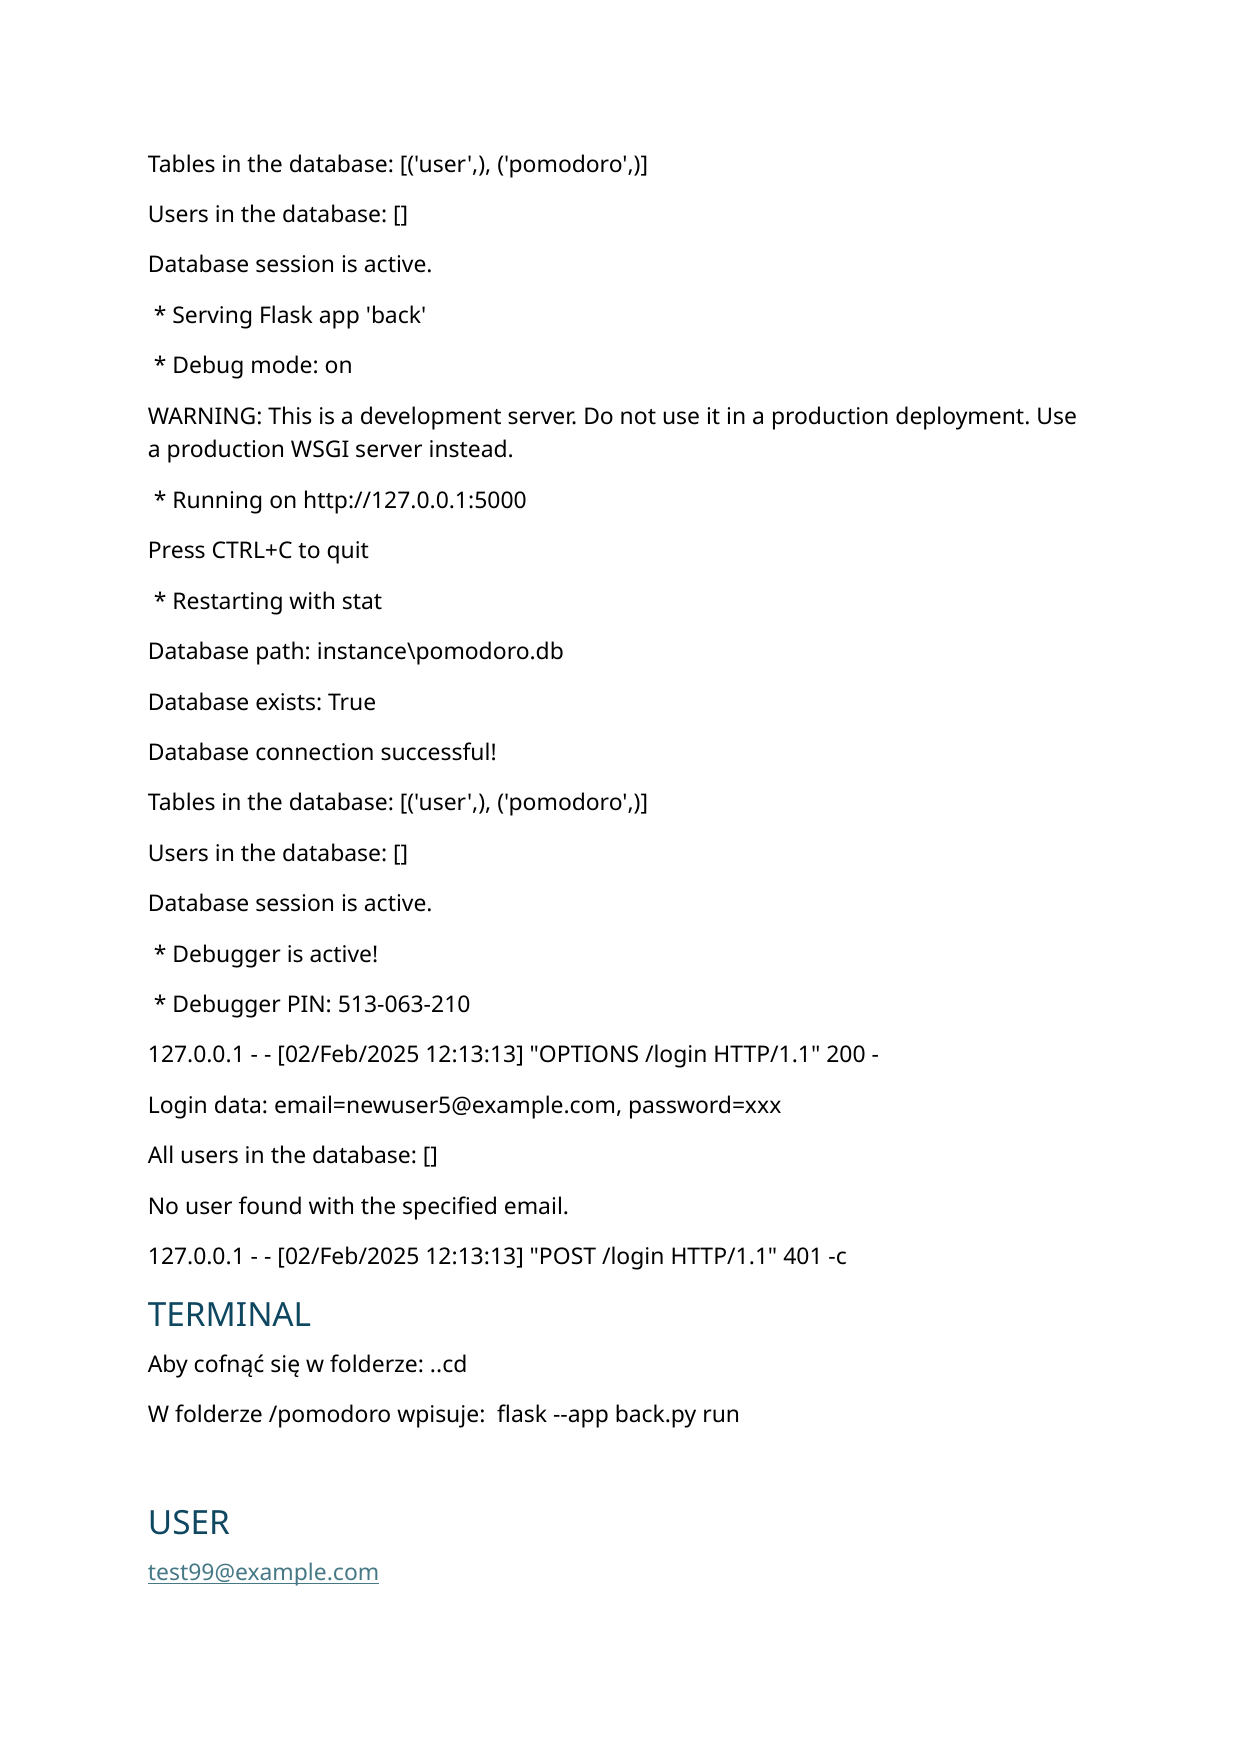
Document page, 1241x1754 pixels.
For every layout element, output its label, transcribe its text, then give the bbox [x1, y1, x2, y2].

text WARNING: This is a development server. Do not use it in a production deployment. Use a production WSGI server instead. [148, 400, 1093, 465]
text Database session is active. [148, 248, 1093, 280]
text Tables in the database: [('user',), ('pomodoro',)] [148, 148, 1093, 179]
text * Debugger PIN: 513-063-210 [148, 988, 1093, 1019]
text W folderze /pomodoro wpisuje: flask --app back.py run [148, 1398, 1093, 1429]
text Aby cofnąć się w folderze: ..cd [148, 1348, 1093, 1379]
text No user found with the specified email. [148, 1190, 1093, 1221]
text Database exists: True [148, 686, 1093, 717]
text Login data: email=newuser5@example.com, password=xxx [148, 1089, 1093, 1120]
subtitle TERMINAL [148, 1291, 1093, 1336]
text Users in the database: [] [148, 198, 1093, 229]
text * Restarting with stat [148, 585, 1093, 616]
text * Debugger is active! [148, 938, 1093, 969]
text 127.0.0.1 - - [02/Feb/2025 12:13:13] "POST /login HTTP/1.1" 401 -c [148, 1240, 1093, 1271]
text * Debug mode: on [148, 349, 1093, 381]
text Press CTRL+C to quit [148, 534, 1093, 566]
text All users in the database: [] [148, 1139, 1093, 1171]
text Tables in the database: [('user',), ('pomodoro',)] [148, 786, 1093, 818]
text Users in the database: [] [148, 837, 1093, 868]
text 127.0.0.1 - - [02/Feb/2025 12:13:13] "OPTIONS /login HTTP/1.1" 200 - [148, 1038, 1093, 1070]
text * Running on http://127.0.0.1:5000 [148, 484, 1093, 515]
text test99@example.com [148, 1556, 1093, 1588]
text * Serving Flask app 'back' [148, 299, 1093, 330]
text Database path: instance\pomodoro.db [148, 635, 1093, 666]
text Database connection successful! [148, 736, 1093, 767]
subtitle USER [148, 1499, 1093, 1544]
text Database session is active. [148, 887, 1093, 918]
